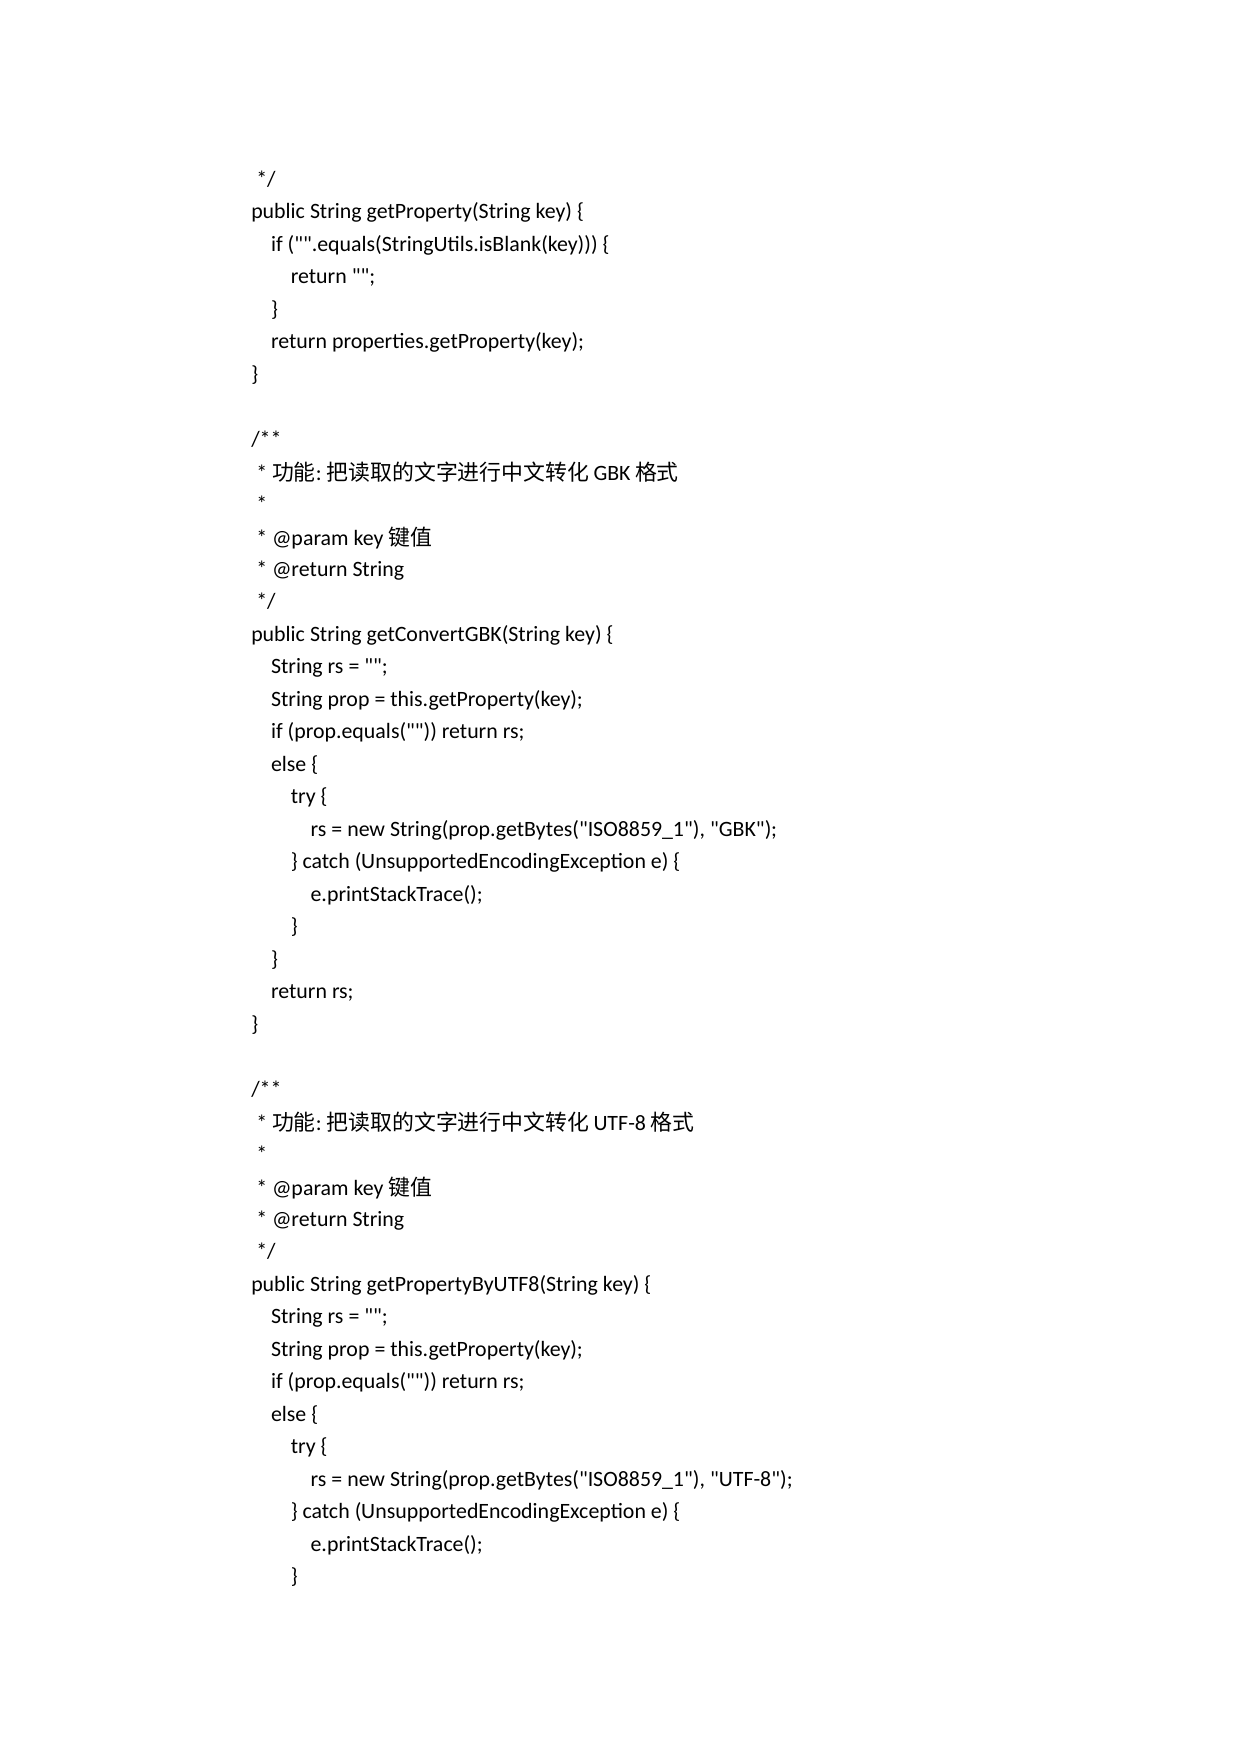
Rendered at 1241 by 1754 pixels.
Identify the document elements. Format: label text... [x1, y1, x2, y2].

text } [187, 909, 1053, 942]
text if (prop.equals("")) return rs; [187, 1364, 1053, 1397]
text public String getProperty(String key) { [187, 194, 1053, 227]
text return rs; [187, 974, 1053, 1007]
text public String getPropertyByUTF8(String key) { [187, 1267, 1053, 1299]
text /** [187, 422, 1053, 454]
text public String getConvertGBK(String key) { [187, 617, 1053, 649]
text * 功能: 把读取的文字进行中文转化GBK格式 [187, 454, 1053, 487]
text return ""; [187, 259, 1053, 292]
text try { [187, 779, 1053, 812]
text * @param key 键值 [187, 1169, 1053, 1202]
text else { [187, 1397, 1053, 1429]
text * @return String [187, 1202, 1053, 1234]
text */ [187, 584, 1053, 617]
text } [187, 1559, 1053, 1592]
text e.printStackTrace(); [187, 877, 1053, 909]
text * @param key 键值 [187, 519, 1053, 552]
text } [187, 1007, 1053, 1039]
text try { [187, 1429, 1053, 1462]
text String rs = ""; [187, 1299, 1053, 1332]
text } [187, 357, 1053, 389]
text rs = new String(prop.getBytes("ISO8859_1"), "UTF-8"); [187, 1462, 1053, 1494]
text return properties.getProperty(key); [187, 324, 1053, 357]
text e.printStackTrace(); [187, 1527, 1053, 1559]
text } [187, 942, 1053, 974]
text * [187, 487, 1053, 519]
text String rs = ""; [187, 649, 1053, 682]
text else { [187, 747, 1053, 779]
text * 功能: 把读取的文字进行中文转化UTF-8格式 [187, 1104, 1053, 1137]
text /** [187, 1072, 1053, 1104]
text String prop = this.getProperty(key); [187, 682, 1053, 714]
text rs = new String(prop.getBytes("ISO8859_1"), "GBK"); [187, 812, 1053, 844]
text if (prop.equals("")) return rs; [187, 714, 1053, 747]
text */ [187, 162, 1053, 194]
text */ [187, 1234, 1053, 1267]
text } [187, 292, 1053, 324]
text String prop = this.getProperty(key); [187, 1332, 1053, 1364]
text } catch (UnsupportedEncodingException e) { [187, 1494, 1053, 1527]
text * @return String [187, 552, 1053, 584]
text if ("".equals(StringUtils.isBlank(key))) { [187, 227, 1053, 259]
text } catch (UnsupportedEncodingException e) { [187, 844, 1053, 877]
text * [187, 1137, 1053, 1169]
